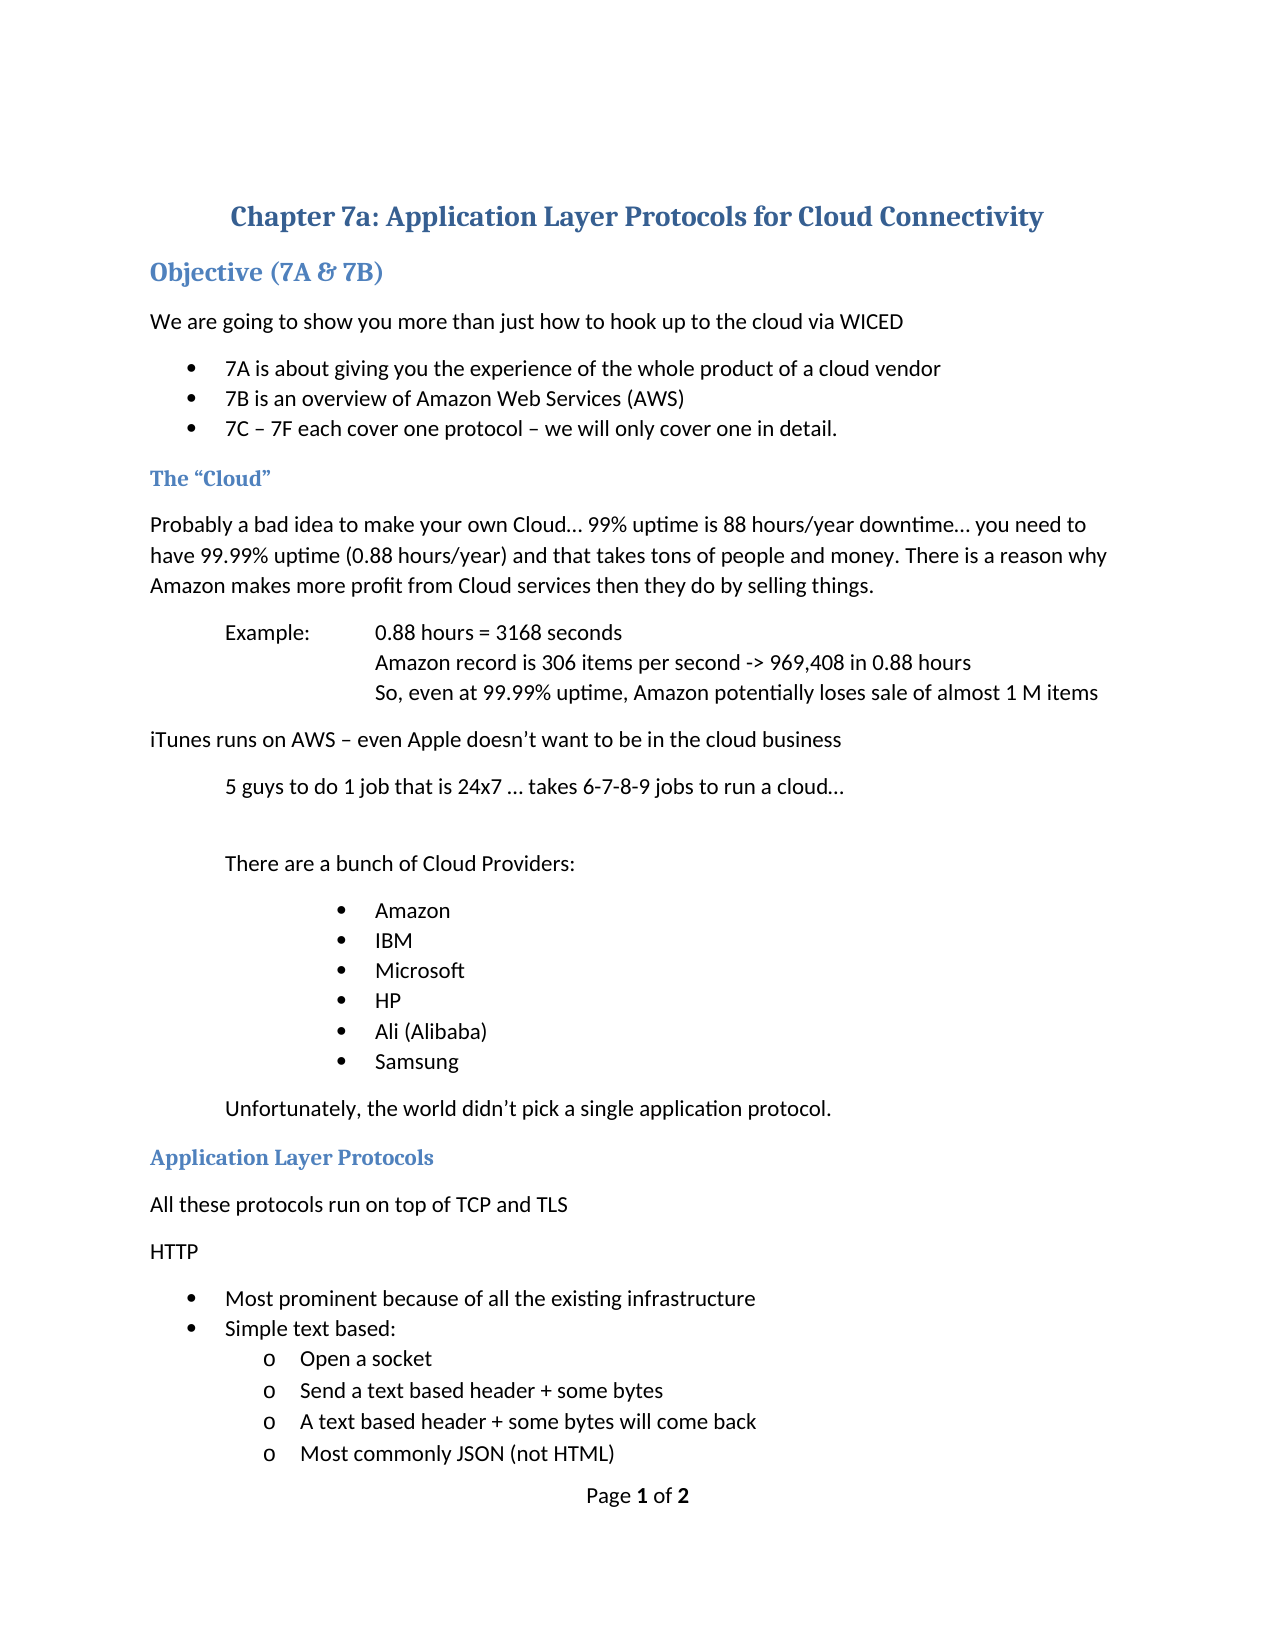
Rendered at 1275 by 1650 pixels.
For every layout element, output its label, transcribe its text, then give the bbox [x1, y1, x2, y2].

text 5 guys to do 1 job that is 24x7 … takes 6-7-8-9 jobs to run a cloud… [225, 772, 1125, 800]
list Microsoft [337, 956, 1125, 984]
text iTunes runs on AWS – even Apple doesn’t want to be in the cloud business [150, 725, 1125, 753]
list Amazon [337, 896, 1125, 924]
text Amazon record is 306 items per second -> 969,408 in 0.88 hours [150, 648, 1125, 676]
list Ali (Alibaba) [337, 1017, 1125, 1045]
list Send a text based header + some bytes [262, 1376, 1125, 1405]
subtitle Application Layer Protocols [150, 1145, 1125, 1171]
text So, even at 99.99% uptime, Amazon potentially loses sale of almost 1 M items [150, 678, 1125, 706]
list 7C – 7F each cover one protocol – we will only cover one in detail. [187, 414, 1125, 442]
text Probably a bad idea to make your own Cloud… 99% uptime is 88 hours/year downtime… you need to have 99.99% uptime (0.88 hours/year) and that takes tons of people and money. There is a reason why Amazon makes more profit from Cloud services then they do by selling things. [150, 511, 1125, 599]
text There are a bunch of Cloud Providers: [225, 819, 1125, 877]
list 7A is about giving you the experience of the whole product of a cloud vendor [187, 354, 1125, 382]
text Unfortunately, the world didn’t pick a single application protocol. [225, 1094, 1125, 1122]
subtitle Chapter 7a: Application Layer Protocols for Cloud Connectivity [150, 200, 1125, 233]
list Simple text based: [187, 1314, 1125, 1342]
list 7B is an overview of Amazon Web Services (AWS) [187, 384, 1125, 412]
text All these protocols run on top of TCP and TLS [150, 1190, 1125, 1218]
text Example: 0.88 hours = 3168 seconds [150, 618, 1125, 646]
list Most commonly JSON (not HTML) [262, 1439, 1125, 1468]
list Open a socket [262, 1344, 1125, 1373]
list HP [337, 987, 1125, 1015]
list Samsung [337, 1047, 1125, 1075]
subtitle The “Cloud” [150, 466, 1125, 492]
list Most prominent because of all the existing infrastructure [187, 1284, 1125, 1312]
list A text based header + some bytes will come back [262, 1407, 1125, 1436]
list IBM [337, 926, 1125, 954]
text HTTP [150, 1237, 1125, 1265]
subtitle Objective (7A & 7B) [150, 257, 1125, 288]
text We are going to show you more than just how to hook up to the cloud via WICED [150, 307, 1125, 335]
